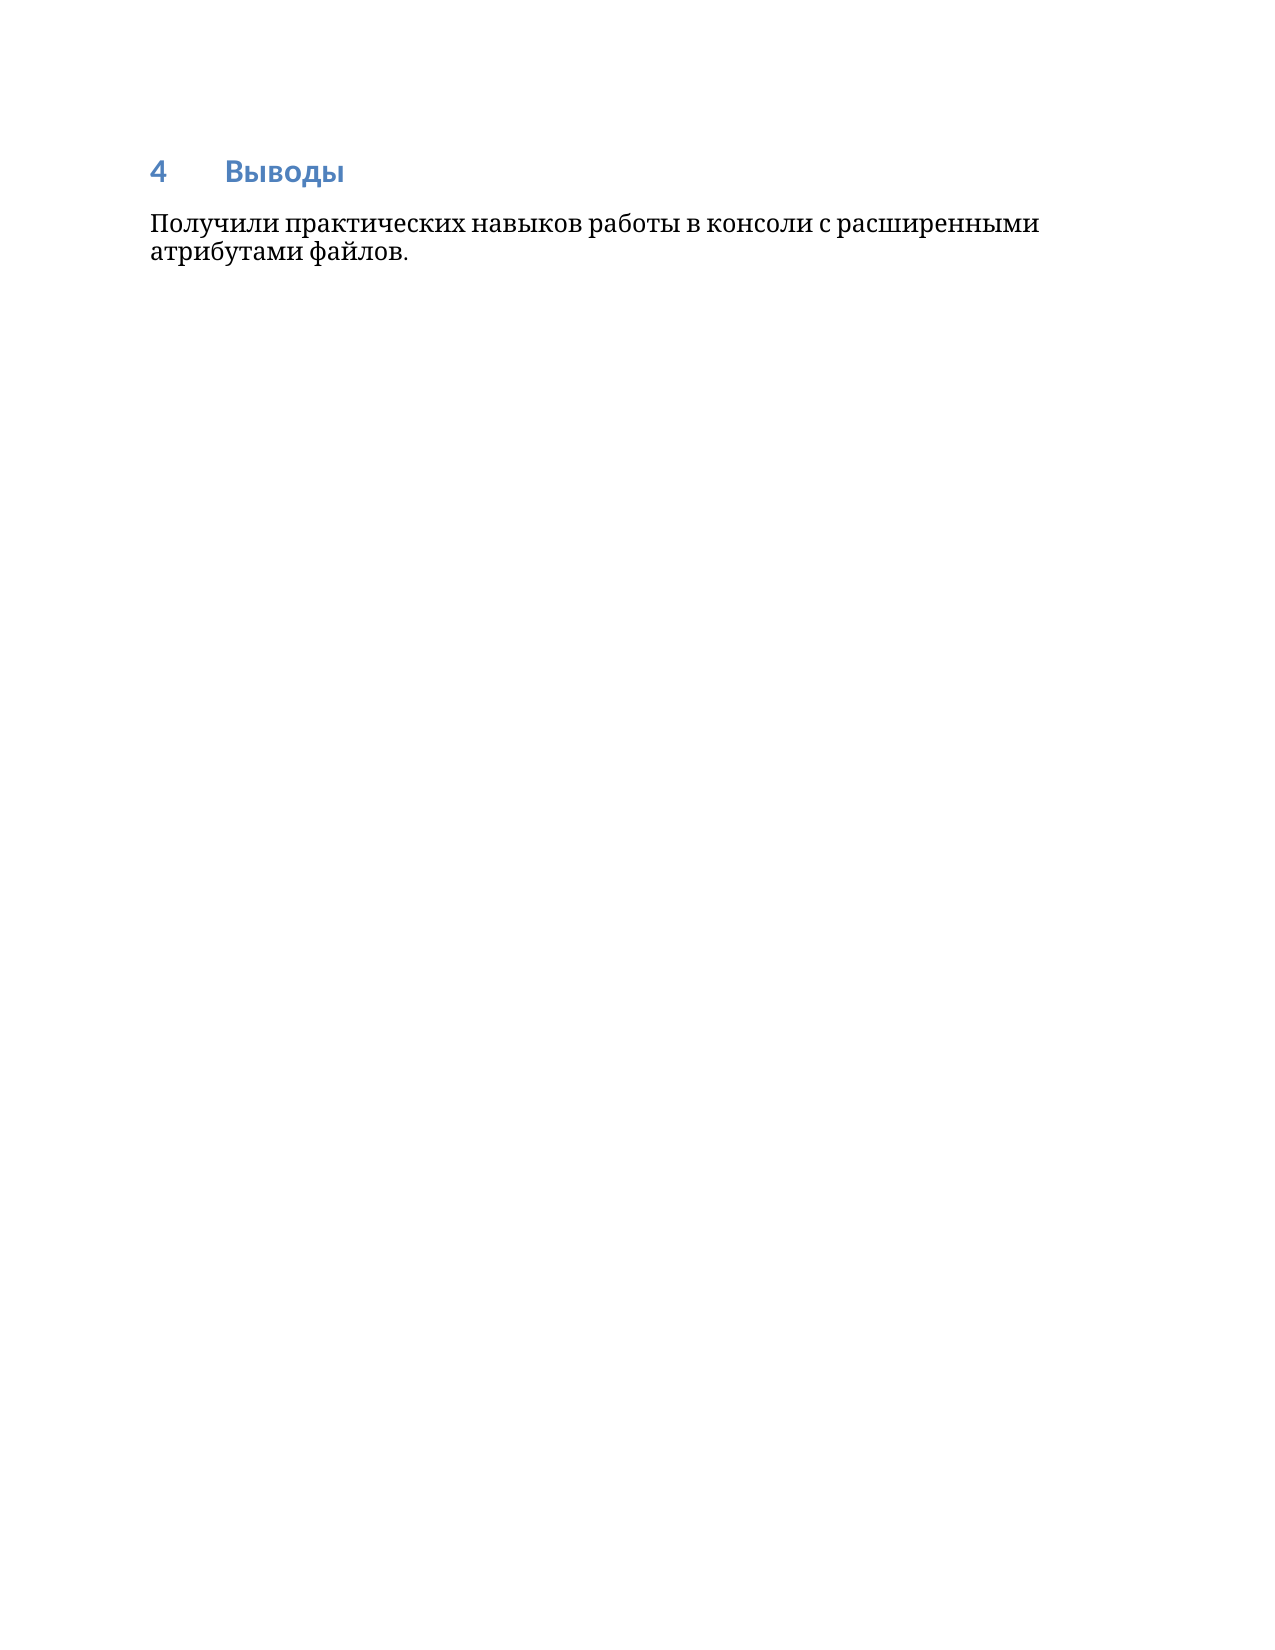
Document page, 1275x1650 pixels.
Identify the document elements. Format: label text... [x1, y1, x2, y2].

subtitle 4 Выводы [150, 150, 1125, 191]
text Получили практических навыков работы в консоли с расширенными атрибутами файлов. [150, 209, 1125, 267]
